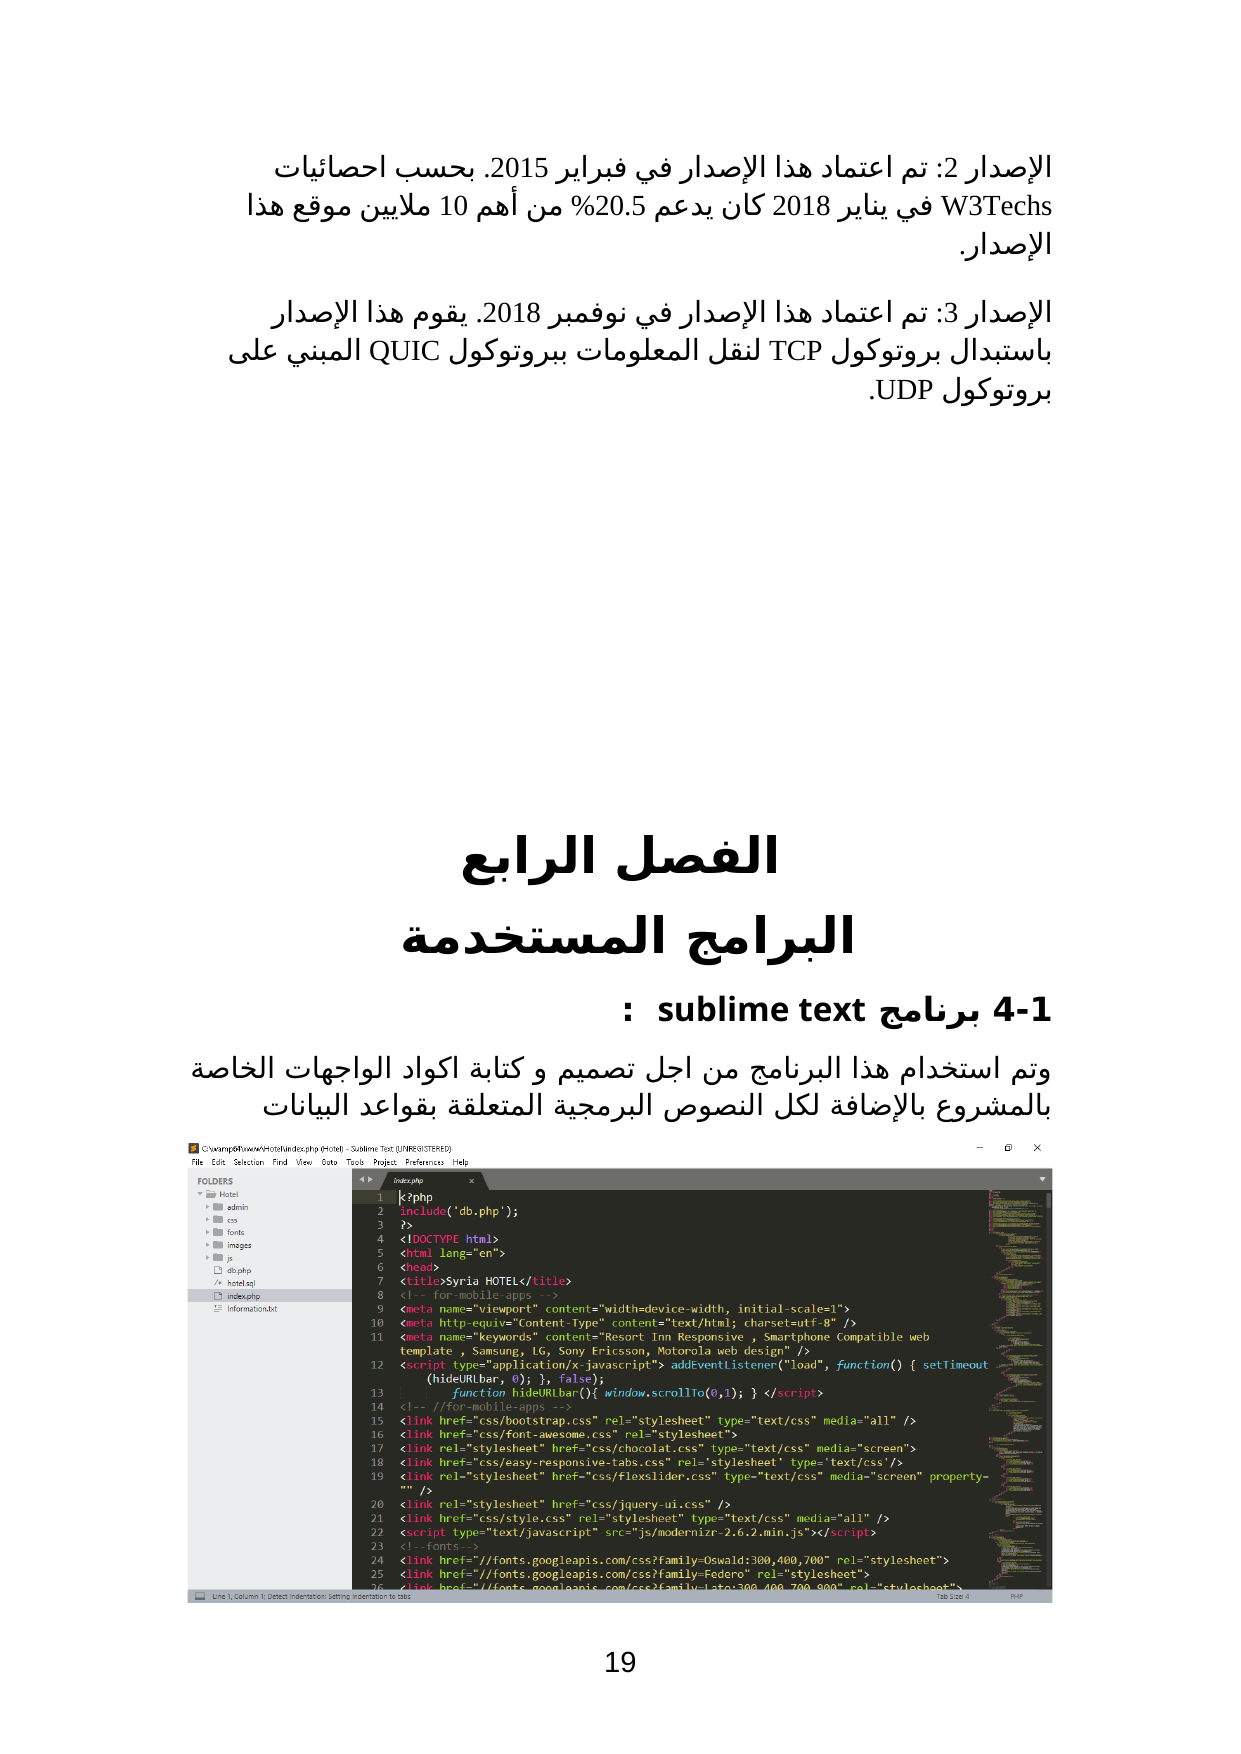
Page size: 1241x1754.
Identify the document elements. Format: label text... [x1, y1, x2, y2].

text الإصدار 2: تم اعتماد هذا الإصدار في فبراير 2015. بحسب احصائيات W3Techs في يناير 2018 كان يدعم 20.5% من أهم 10 ملايين موقع هذا الإصدار. [187, 150, 1053, 261]
text وتم استخدام هذا البرنامج من اجل تصميم و كتابة اكواد الواجهات الخاصة بالمشروع بالإضافة لكل النصوص البرمجية المتعلقة بقواعد البيانات [187, 1052, 1053, 1122]
text البرامج المستخدمة [187, 907, 1053, 965]
text الإصدار 3: تم اعتماد هذا الإصدار في نوفمبر 2018. يقوم هذا الإصدار باستبدال بروتوكول TCP لنقل المعلومات ببروتوكول QUIC المبني على بروتوكول UDP. [187, 295, 1053, 405]
text الفصل الرابع [187, 827, 1053, 885]
text 4-1 برنامج sublime text : [187, 986, 1053, 1032]
picture [187, 1141, 1053, 1603]
